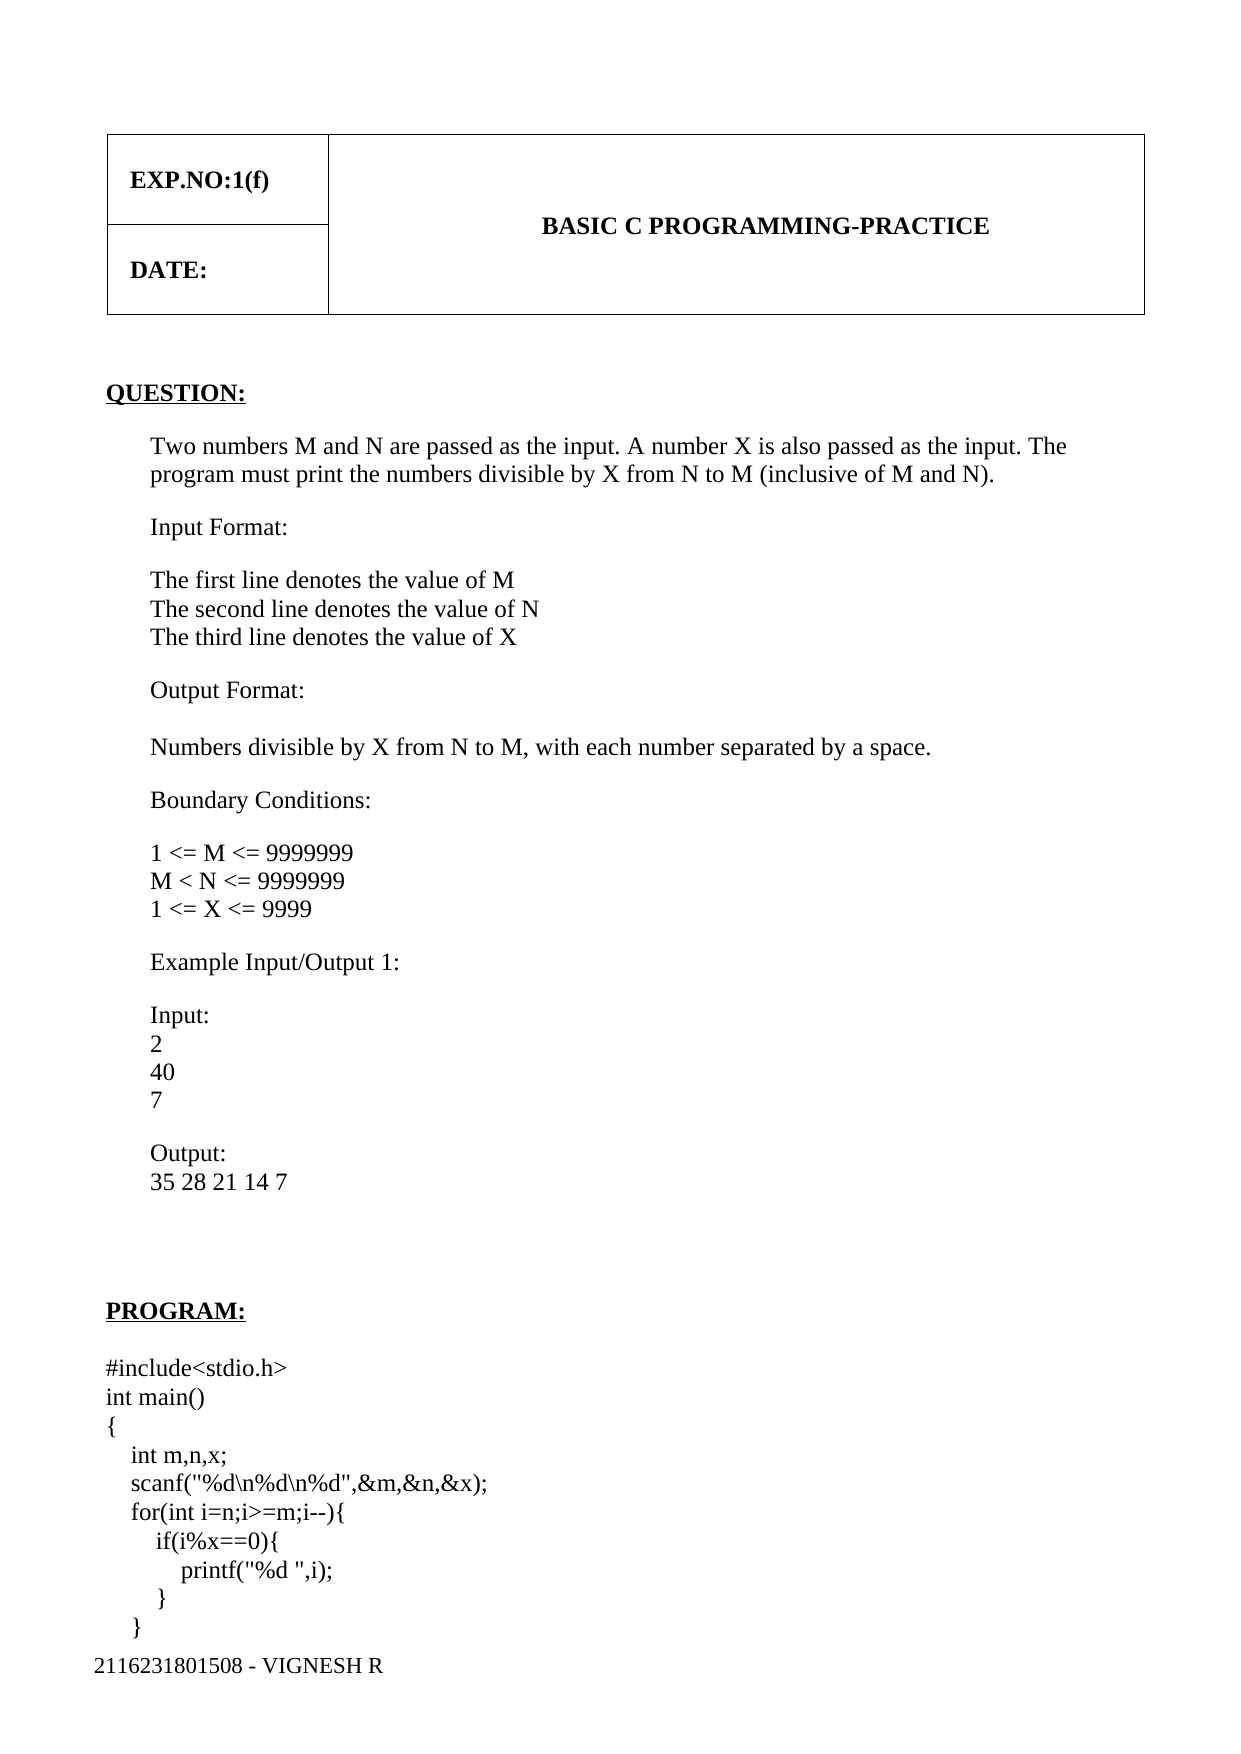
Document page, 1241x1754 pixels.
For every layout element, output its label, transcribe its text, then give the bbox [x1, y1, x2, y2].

table_header EXP.NO:1(f) [108, 135, 328, 224]
text PROGRAM: [106, 1296, 1155, 1325]
text } [106, 1583, 1155, 1612]
text Output: 35 28 21 14 7 [150, 1139, 1080, 1196]
table_header BASIC C PROGRAMMING-PRACTICE [329, 135, 1144, 314]
text scanf("%d\n%d\n%d",&m,&n,&x); [106, 1468, 1155, 1497]
text Input Format: [150, 513, 1080, 541]
text #include<stdio.h> [106, 1353, 1155, 1382]
table_cell DATE: [108, 225, 328, 314]
text if(i%x==0){ [106, 1526, 1155, 1555]
text 1 <= M <= 9999999 M < N <= 9999999 1 <= X <= 9999 [150, 839, 1080, 923]
text Two numbers M and N are passed as the input. A number X is also passed as the input. The program must print the numbers divisible by X from N to M (inclusive of M and N). [150, 432, 1080, 488]
text Output Format: Numbers divisible by X from N to M, with each number separated by a space. [150, 676, 1080, 761]
text { [106, 1411, 1155, 1440]
text } [106, 1612, 1155, 1641]
text Boundary Conditions: [150, 786, 1080, 814]
text printf("%d ",i); [106, 1555, 1155, 1583]
text int main() [106, 1382, 1155, 1411]
text Example Input/Output 1: [150, 948, 1080, 976]
text int m,n,x; [106, 1440, 1155, 1468]
text for(int i=n;i>=m;i--){ [106, 1497, 1155, 1526]
text QUESTION: [106, 378, 1155, 407]
text Input: 2 40 7 [150, 1001, 1080, 1114]
text The first line denotes the value of M The second line denotes the value of N The third line denotes the value of X [150, 566, 1080, 651]
